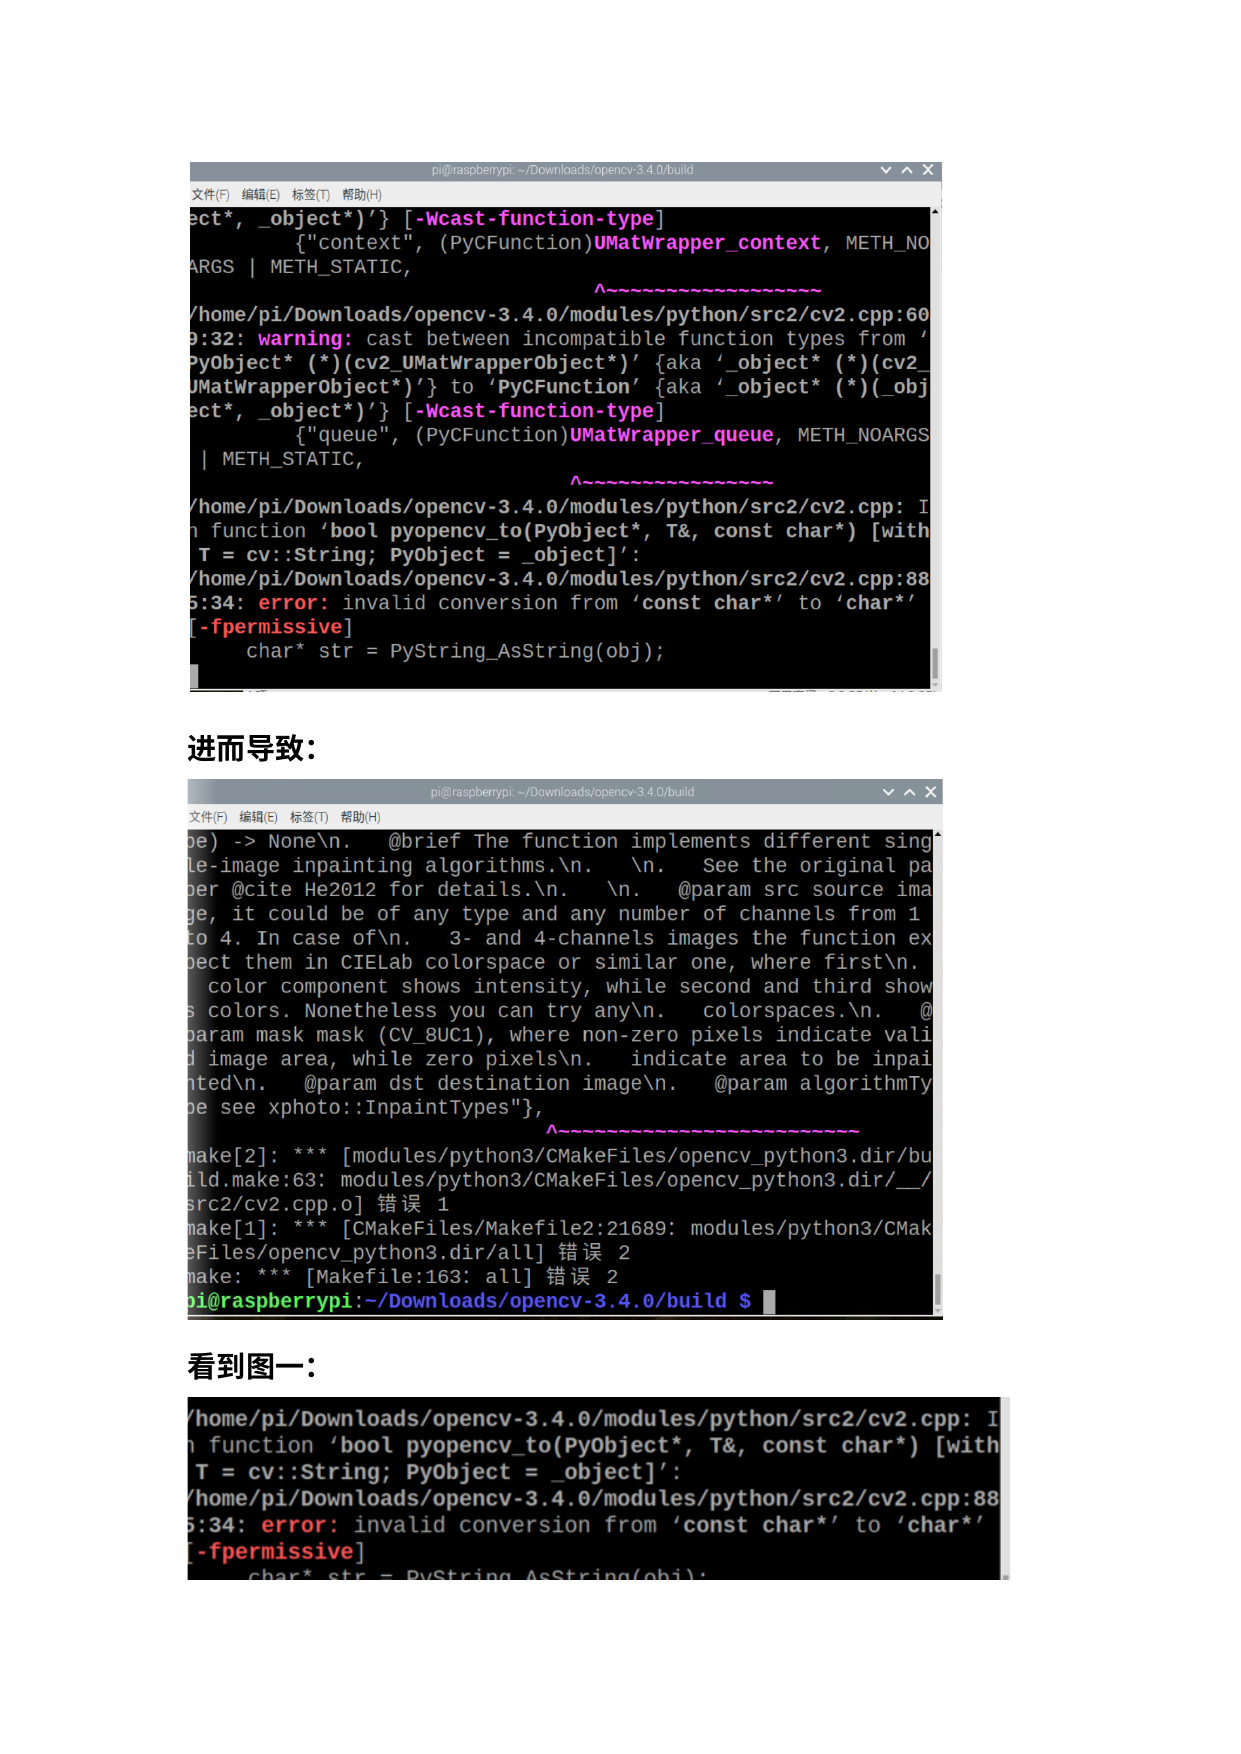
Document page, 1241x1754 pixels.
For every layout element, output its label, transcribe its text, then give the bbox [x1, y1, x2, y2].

text 看到图一： [187, 1332, 1053, 1397]
picture [187, 162, 943, 692]
picture [187, 779, 945, 1321]
picture [187, 1397, 1011, 1580]
text 进而导致： [187, 714, 1053, 779]
